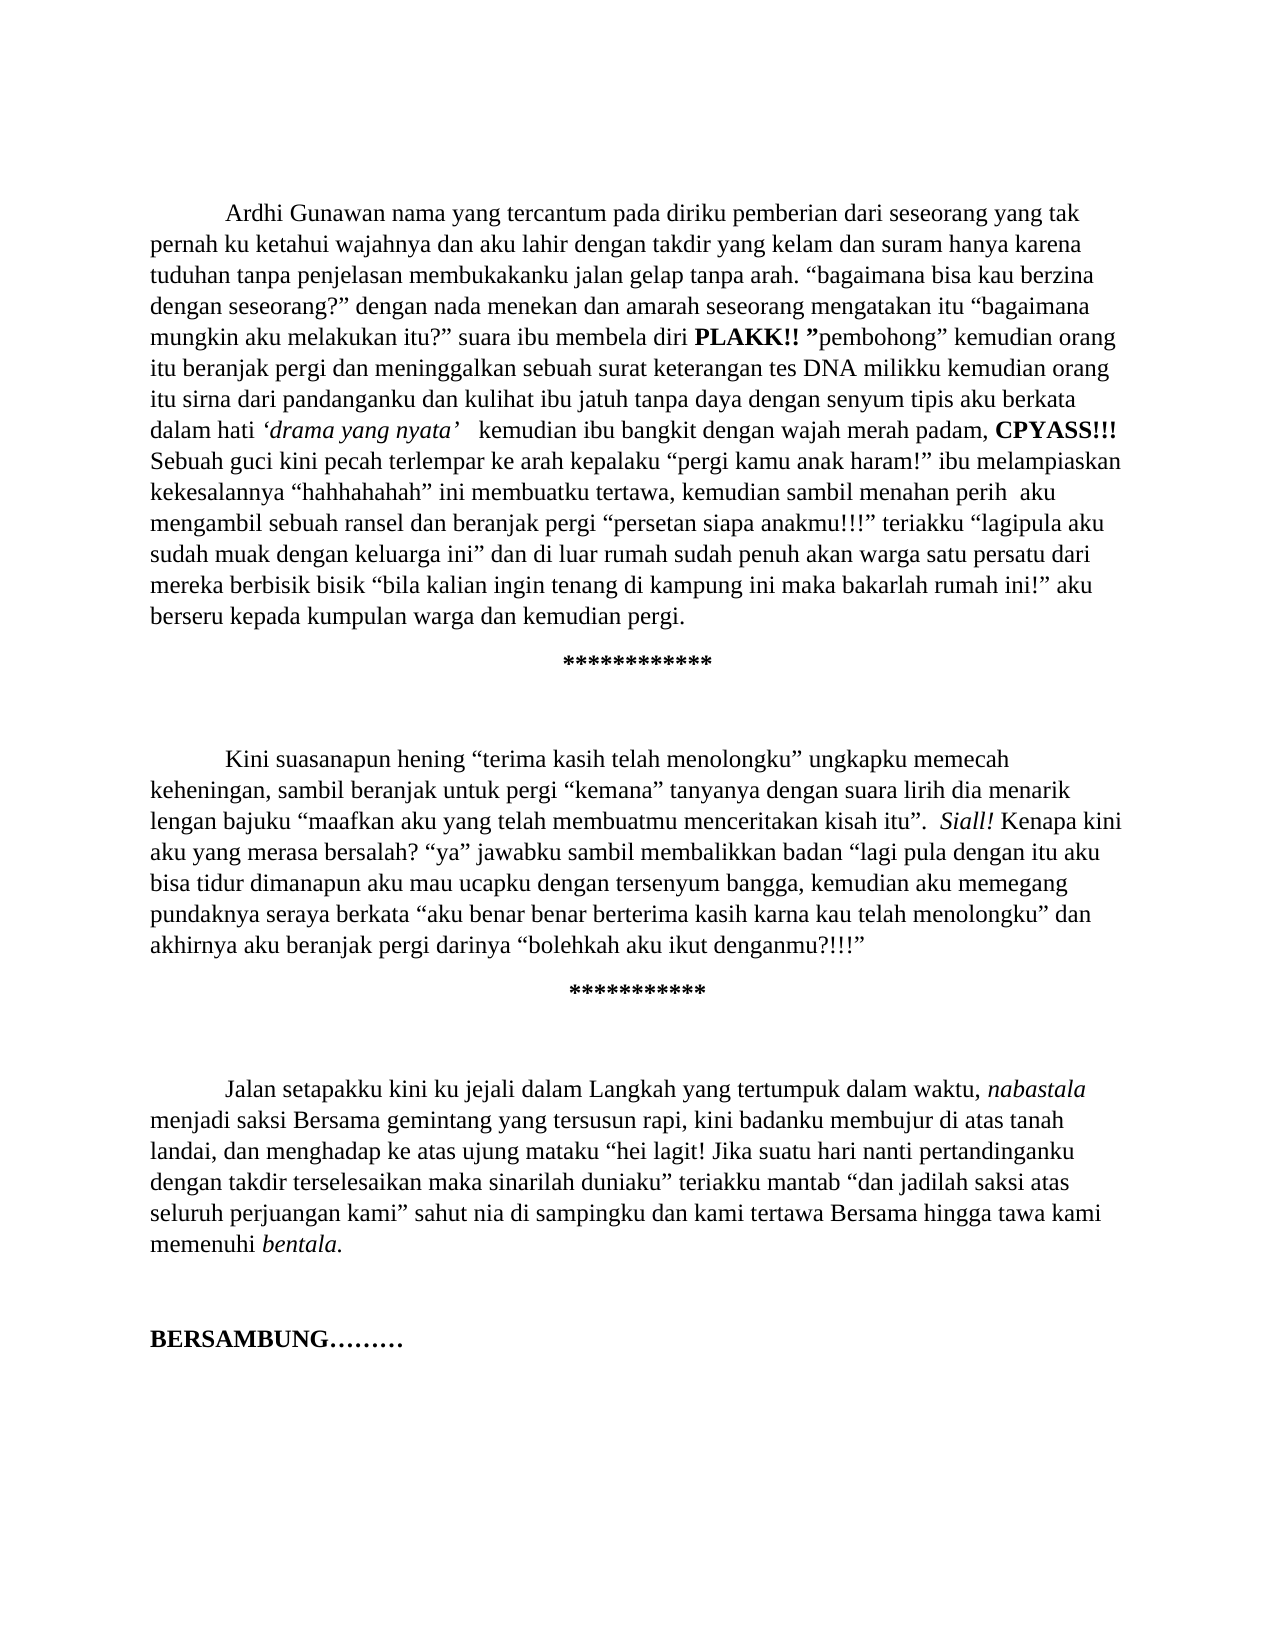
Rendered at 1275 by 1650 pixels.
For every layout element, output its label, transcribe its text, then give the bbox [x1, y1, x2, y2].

text Ardhi Gunawan nama yang tercantum pada diriku pemberian dari seseorang yang tak pernah ku ketahui wajahnya dan aku lahir dengan takdir yang kelam dan suram hanya karena tuduhan tanpa penjelasan membukakanku jalan gelap tanpa arah. “bagaimana bisa kau berzina dengan seseorang?” dengan nada menekan dan amarah seseorang mengatakan itu “bagaimana mungkin aku melakukan itu?” suara ibu membela diri PLAKK!! ”pembohong” kemudian orang itu beranjak pergi dan meninggalkan sebuah surat keterangan tes DNA milikku kemudian orang itu sirna dari pandanganku dan kulihat ibu jatuh tanpa daya dengan senyum tipis aku berkata dalam hati ‘drama yang nyata’ kemudian ibu bangkit dengan wajah merah padam, CPYASS!!! Sebuah guci kini pecah terlempar ke arah kepalaku “pergi kamu anak haram!” ibu melampiaskan kekesalannya “hahhahahah” ini membuatku tertawa, kemudian sambil menahan perih aku mengambil sebuah ransel dan beranjak pergi “persetan siapa anakmu!!!” teriakku “lagipula aku sudah muak dengan keluarga ini” dan di luar rumah sudah penuh akan warga satu persatu dari mereka berbisik bisik “bila kalian ingin tenang di kampung ini maka bakarlah rumah ini!” aku berseru kepada kumpulan warga dan kemudian pergi. [150, 198, 1125, 630]
text BERSAMBUNG……… [150, 1324, 1125, 1353]
text Jalan setapakku kini ku jejali dalam Langkah yang tertumpuk dalam waktu, nabastala menjadi saksi Bersama gemintang yang tersusun rapi, kini badanku membujur di atas tanah landai, dan menghadap ke atas ujung mataku “hei lagit! Jika suatu hari nanti pertandinganku dengan takdir terselesaikan maka sinarilah duniaku” teriakku mantab “dan jadilah saksi atas seluruh perjuangan kami” sahut nia di sampingku dan kami tertawa Bersama hingga tawa kami memenuhi bentala. [150, 1074, 1125, 1258]
text *********** [150, 978, 1125, 1007]
text Kini suasanapun hening “terima kasih telah menolongku” ungkapku memecah keheningan, sambil beranjak untuk pergi “kemana” tanyanya dengan suara lirih dia menarik lengan bajuku “maafkan aku yang telah membuatmu menceritakan kisah itu”. Siall! Kenapa kini aku yang merasa bersalah? “ya” jawabku sambil membalikkan badan “lagi pula dengan itu aku bisa tidur dimanapun aku mau ucapku dengan tersenyum bangga, kemudian aku memegang pundaknya seraya berkata “aku benar benar berterima kasih karna kau telah menolongku” dan akhirnya aku beranjak pergi darinya “bolehkah aku ikut denganmu?!!!” [150, 744, 1125, 959]
text ************ [150, 649, 1125, 678]
